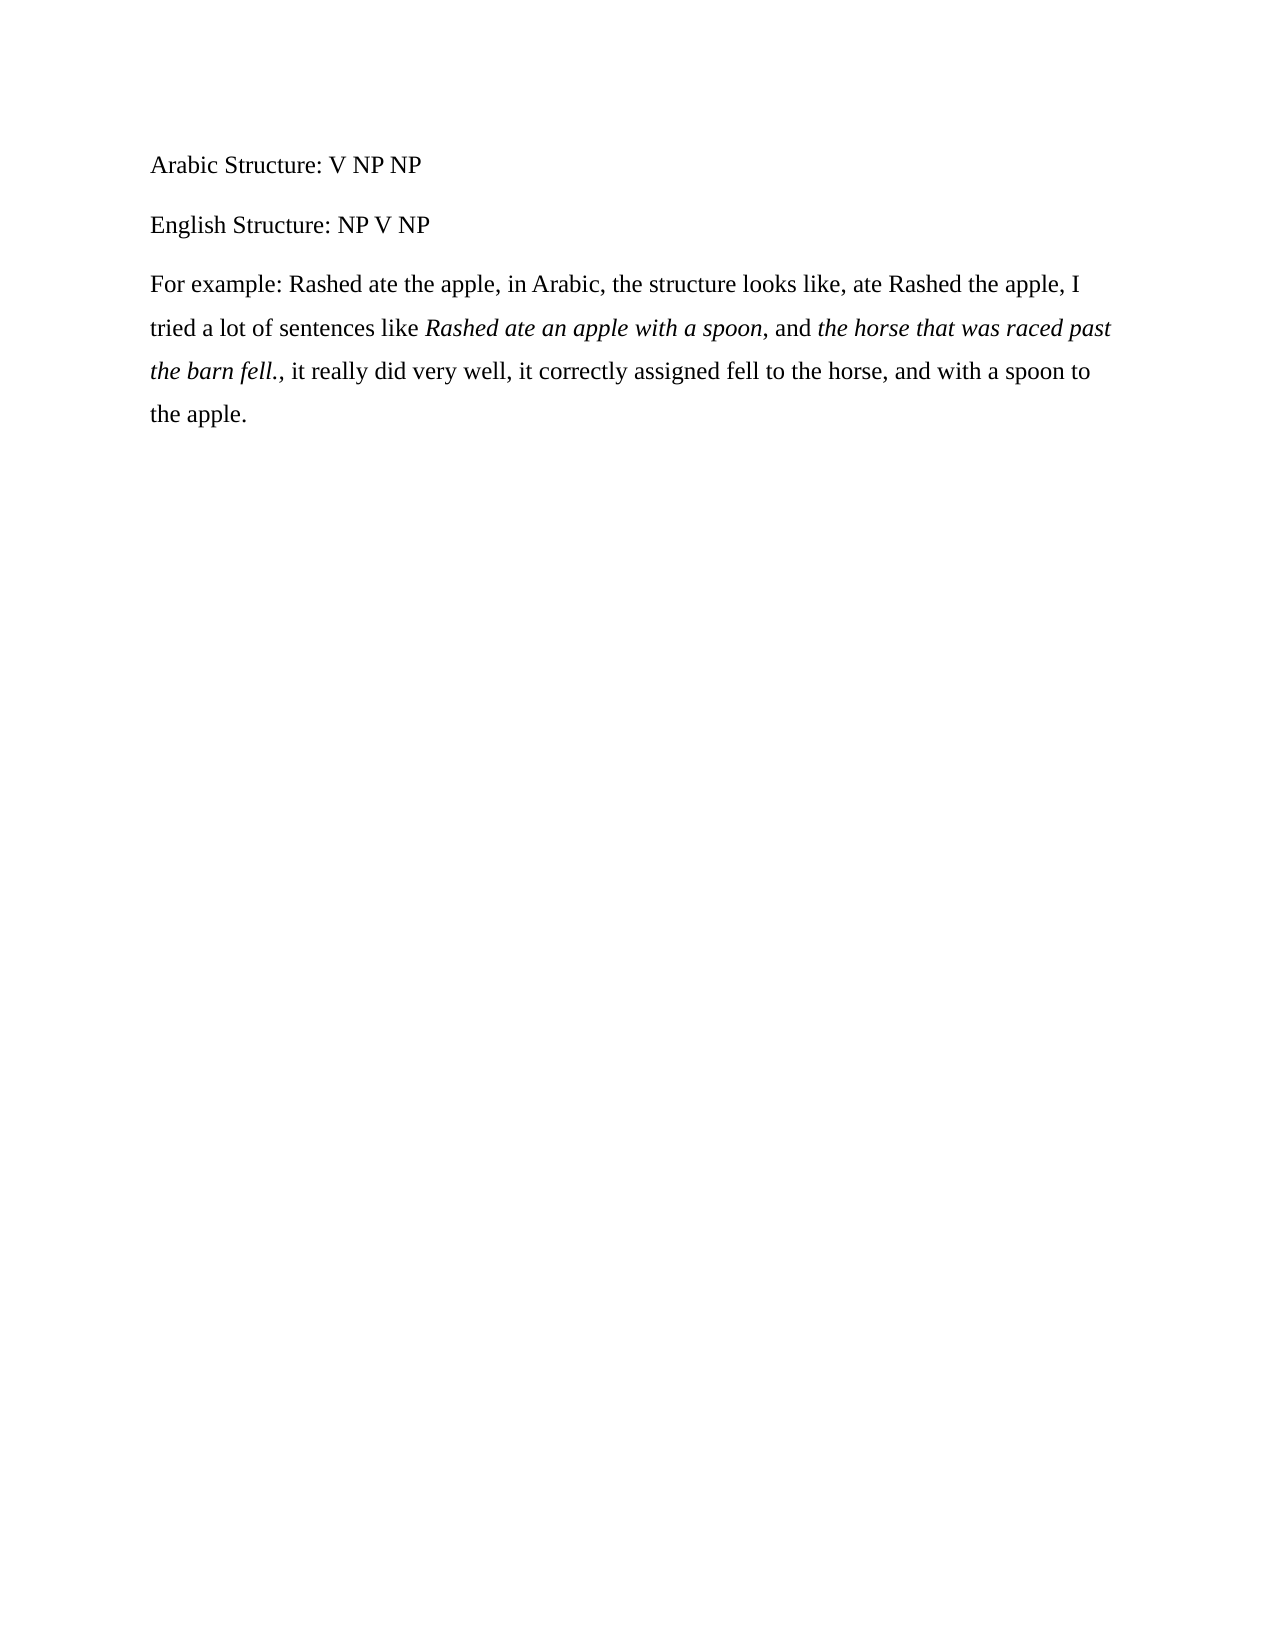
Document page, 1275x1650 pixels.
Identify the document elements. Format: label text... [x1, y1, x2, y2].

text For example: Rashed ate the apple, in Arabic, the structure looks like, ate Rashed the apple, I tried a lot of sentences like Rashed ate an apple with a spoon, and the horse that was raced past the barn fell., it really did very well, it correctly assigned fell to the horse, and with a spoon to the apple. [150, 269, 1125, 428]
text English Structure: NP V NP [150, 210, 1125, 238]
text Arabic Structure: V NP NP [150, 150, 1125, 179]
